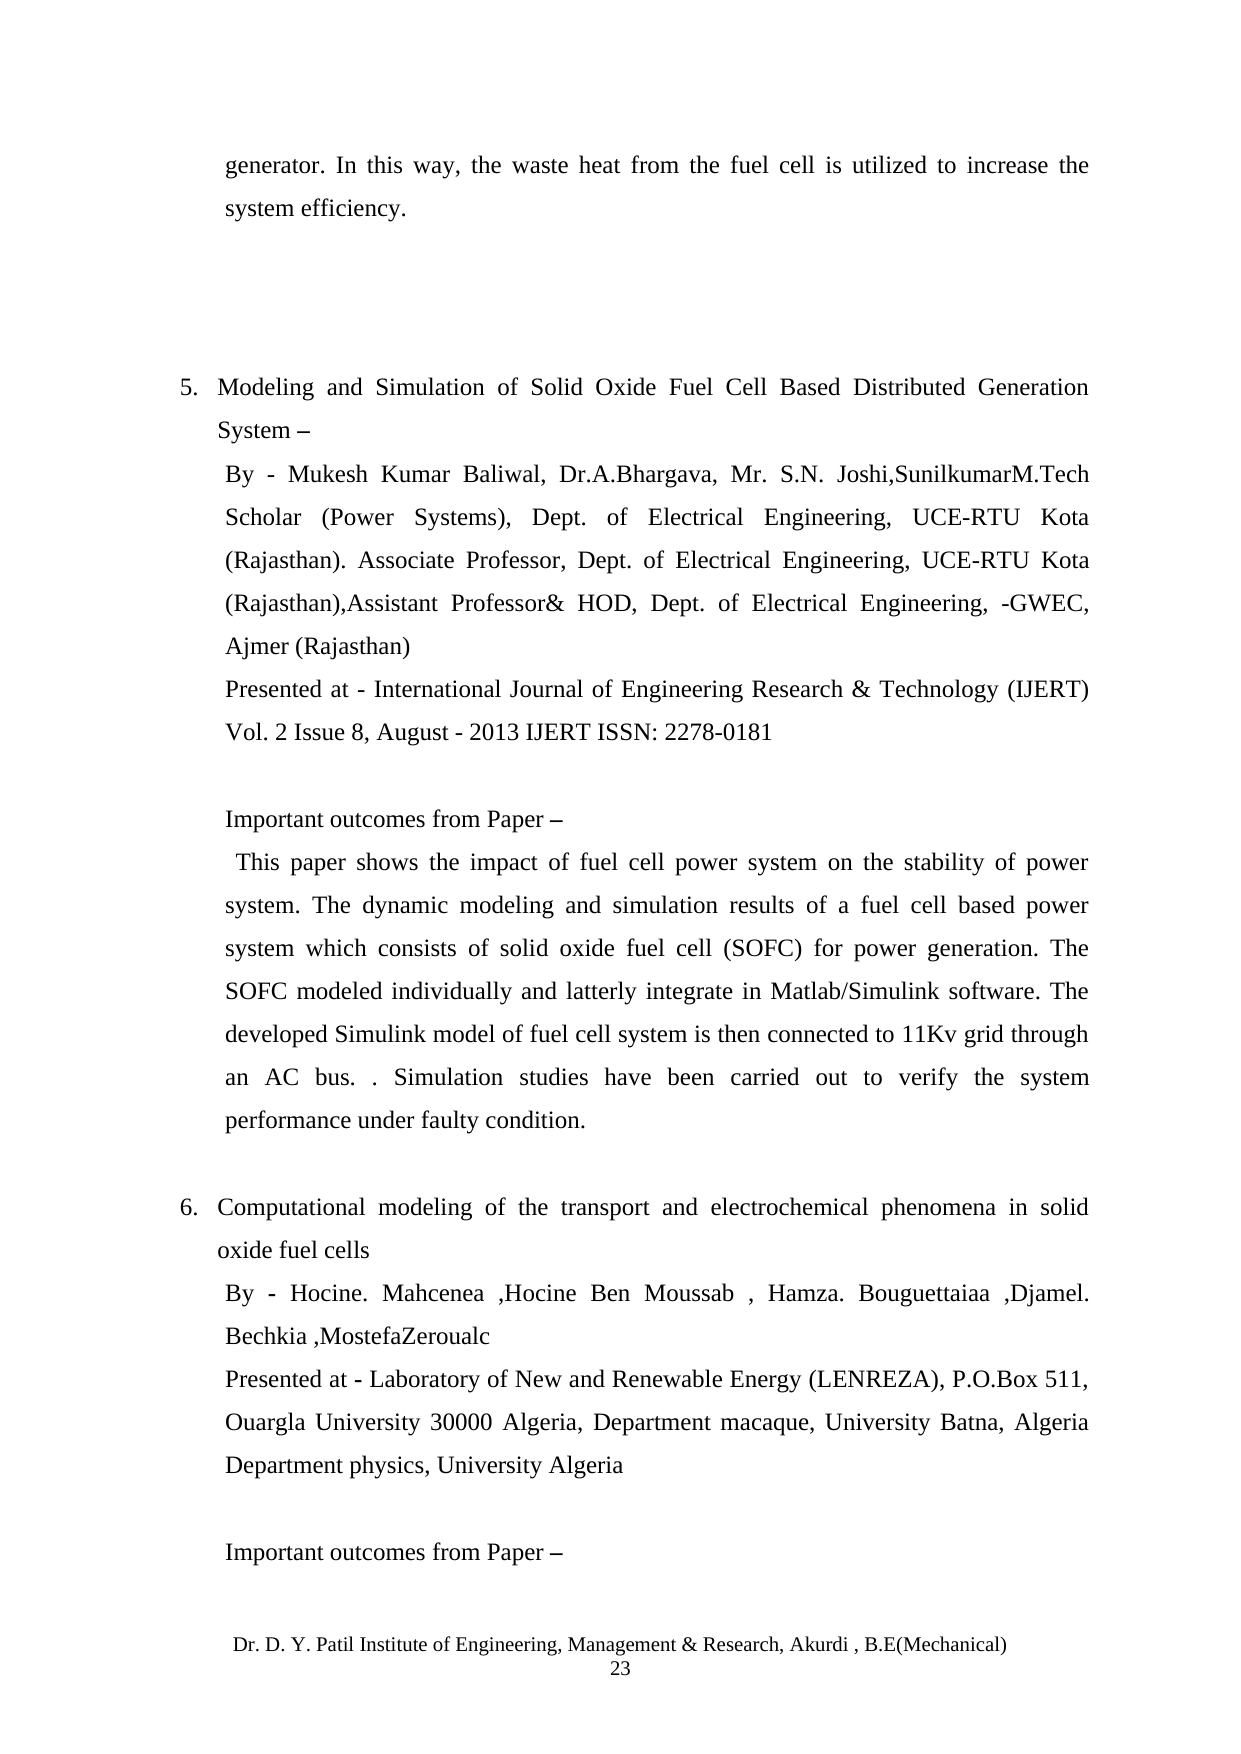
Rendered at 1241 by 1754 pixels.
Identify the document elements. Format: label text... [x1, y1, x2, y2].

list Important outcomes from Paper – [225, 804, 1090, 832]
list By - Hocine. Mahcenea ,Hocine Ben Moussab , Hamza. Bouguettaiaa ,Djamel. Bechkia ,MostefaZeroualc [225, 1278, 1090, 1350]
list By - Mukesh Kumar Baliwal, Dr.A.Bhargava, Mr. S.N. Joshi,SunilkumarM.Tech Scholar (Power Systems), Dept. of Electrical Engineering, UCE-RTU Kota (Rajasthan). Associate Professor, Dept. of Electrical Engineering, UCE-RTU Kota (Rajasthan),Assistant Professor& HOD, Dept. of Electrical Engineering, -GWEC, Ajmer (Rajasthan) [225, 459, 1090, 660]
list Computational modeling of the transport and electrochemical phenomena in solid oxide fuel cells [179, 1192, 1090, 1264]
list Modeling and Simulation of Solid Oxide Fuel Cell Based Distributed Generation System – [179, 372, 1090, 444]
list This paper shows the impact of fuel cell power system on the stability of power system. The dynamic modeling and simulation results of a fuel cell based power system which consists of solid oxide fuel cell (SOFC) for power generation. The SOFC modeled individually and latterly integrate in Matlab/Simulink software. The developed Simulink model of fuel cell system is then connected to 11Kv grid through an AC bus. . Simulation studies have been carried out to verify the system performance under faulty condition. [225, 847, 1090, 1134]
list Important outcomes from Paper – [225, 1537, 1090, 1566]
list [225, 150, 1090, 222]
list Presented at - Laboratory of New and Renewable Energy (LENREZA), P.O.Box 511, Ouargla University 30000 Algeria, Department macaque, University Batna, Algeria Department physics, University Algeria [225, 1364, 1090, 1479]
list Presented at - International Journal of Engineering Research & Technology (IJERT) Vol. 2 Issue 8, August - 2013 IJERT ISSN: 2278-0181 [225, 674, 1090, 746]
